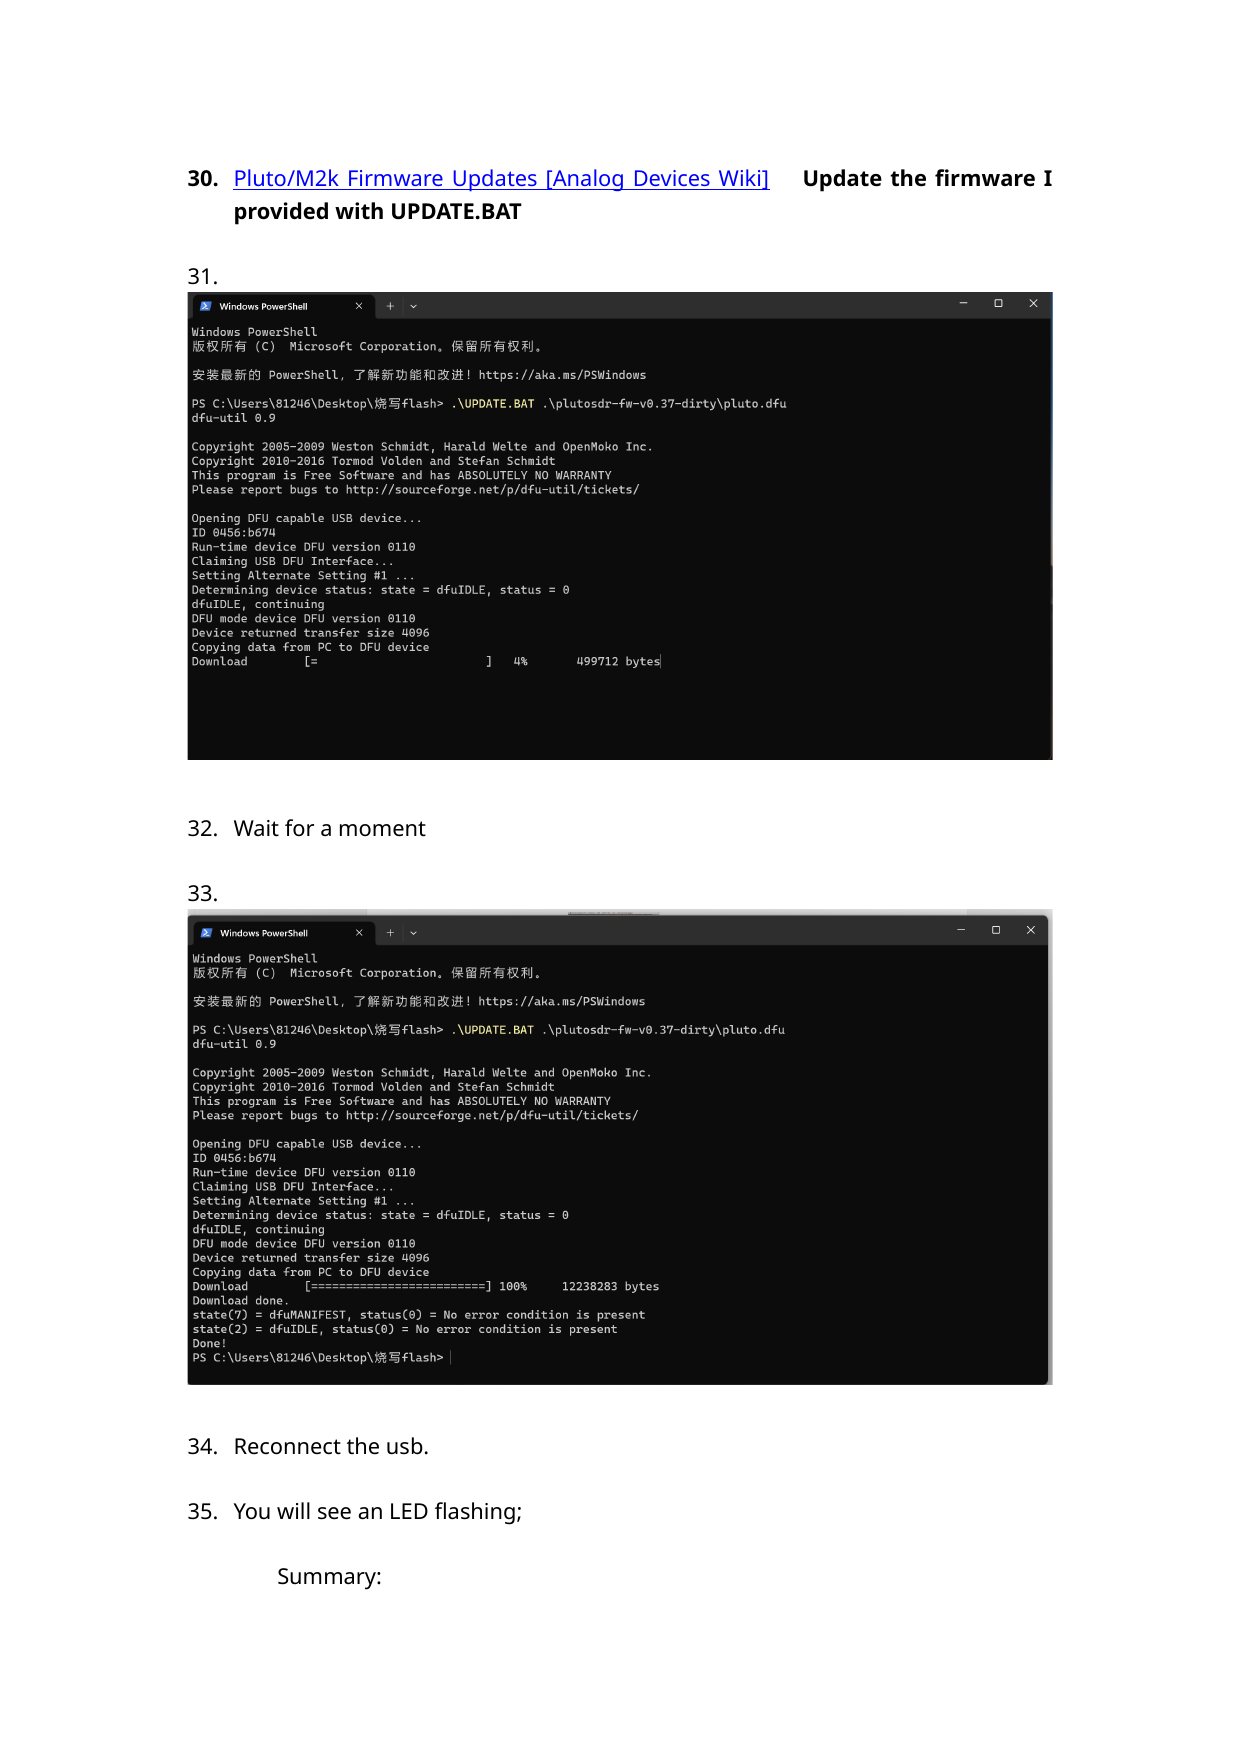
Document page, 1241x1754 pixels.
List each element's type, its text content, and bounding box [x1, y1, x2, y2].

list Wait for a moment [187, 812, 1053, 844]
list Reconnect the usb. [187, 1429, 1053, 1462]
picture [187, 292, 1053, 760]
picture [187, 909, 1053, 1385]
list You will see an LED flashing; [187, 1494, 1053, 1527]
list Pluto/M2k Firmware Updates [Analog Devices Wiki] Update the firmware I provided with UPDATE.BAT [187, 162, 1053, 227]
list Summary: [233, 1559, 1053, 1592]
